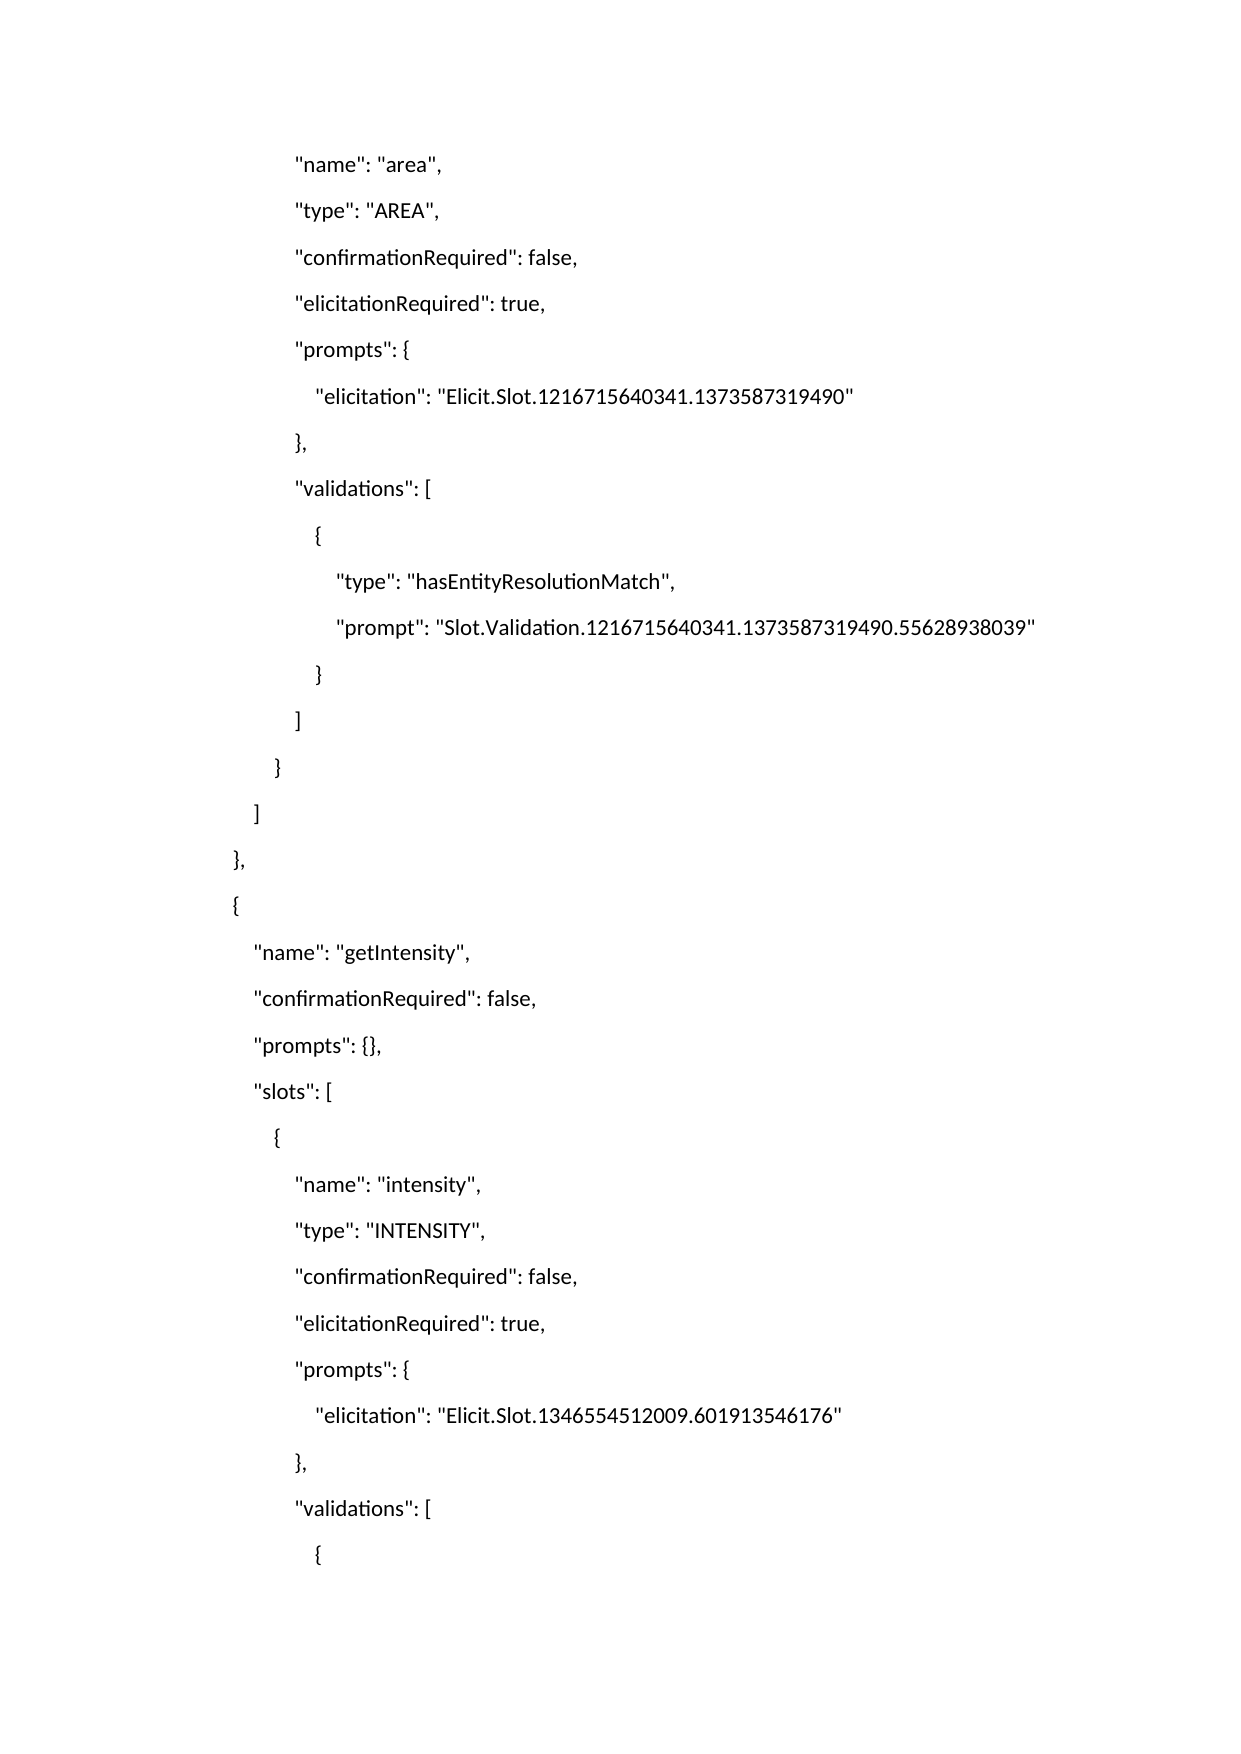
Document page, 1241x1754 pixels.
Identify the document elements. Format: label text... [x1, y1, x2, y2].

text } [150, 753, 1090, 781]
text "elicitation": "Elicit.Slot.1346554512009.601913546176" [150, 1402, 1090, 1429]
text "name": "getIntensity", [150, 938, 1090, 966]
text "validations": [ [150, 1494, 1090, 1522]
text "type": "AREA", [150, 196, 1090, 224]
text "validations": [ [150, 474, 1090, 502]
text "type": "INTENSITY", [150, 1216, 1090, 1244]
text { [150, 521, 1090, 549]
text ] [150, 706, 1090, 734]
text "name": "intensity", [150, 1170, 1090, 1198]
text "elicitationRequired": true, [150, 1309, 1090, 1337]
text "prompts": {}, [150, 1031, 1090, 1059]
text ] [150, 799, 1090, 827]
text "confirmationRequired": false, [150, 984, 1090, 1012]
text } [150, 660, 1090, 688]
text "prompts": { [150, 1355, 1090, 1383]
text "elicitationRequired": true, [150, 289, 1090, 317]
text }, [150, 845, 1090, 873]
text "elicitation": "Elicit.Slot.1216715640341.1373587319490" [150, 382, 1090, 410]
text "type": "hasEntityResolutionMatch", [150, 567, 1090, 595]
text "name": "area", [150, 150, 1090, 178]
text "prompts": { [150, 335, 1090, 363]
text }, [150, 1448, 1090, 1476]
text }, [150, 428, 1090, 456]
text "confirmationRequired": false, [150, 1262, 1090, 1291]
text "confirmationRequired": false, [150, 243, 1090, 271]
text "slots": [ [150, 1077, 1090, 1105]
text { [150, 892, 1090, 920]
text { [150, 1123, 1090, 1151]
text { [150, 1541, 1090, 1569]
text "prompt": "Slot.Validation.1216715640341.1373587319490.55628938039" [150, 613, 1090, 642]
